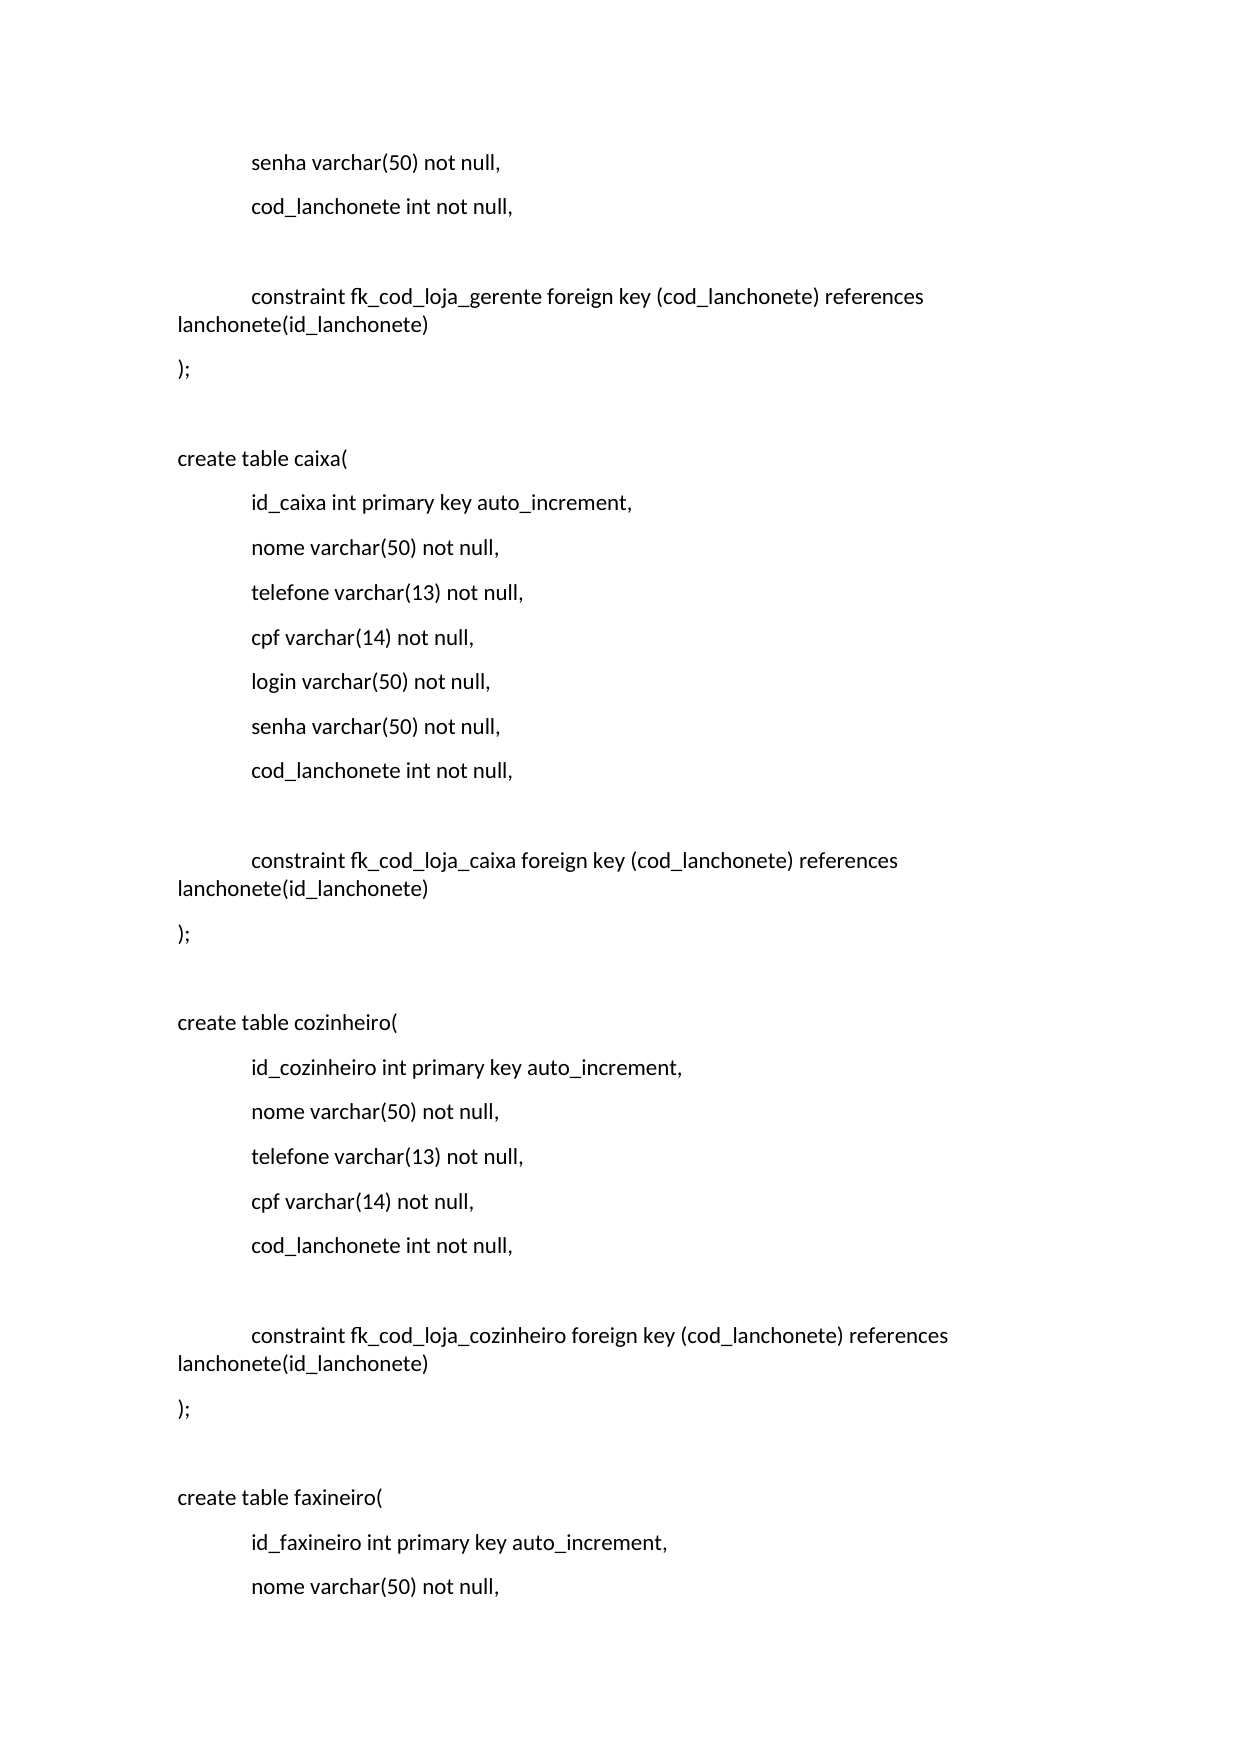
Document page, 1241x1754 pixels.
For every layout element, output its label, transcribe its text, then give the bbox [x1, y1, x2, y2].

text cod_lanchonete int not null, [177, 192, 1063, 220]
text id_faxineiro int primary key auto_increment, [177, 1528, 1063, 1556]
text create table cozinheiro( [177, 1008, 1063, 1036]
text nome varchar(50) not null, [177, 533, 1063, 561]
text senha varchar(50) not null, [177, 148, 1063, 176]
text create table faxineiro( [177, 1483, 1063, 1511]
text login varchar(50) not null, [177, 667, 1063, 695]
text constraint fk_cod_loja_gerente foreign key (cod_lanchonete) references lanchonete(id_lanchonete) [177, 282, 1063, 338]
text create table caixa( [177, 444, 1063, 472]
text nome varchar(50) not null, [177, 1572, 1063, 1600]
text cod_lanchonete int not null, [177, 1232, 1063, 1259]
text ); [177, 1394, 1063, 1422]
text nome varchar(50) not null, [177, 1097, 1063, 1126]
text constraint fk_cod_loja_caixa foreign key (cod_lanchonete) references lanchonete(id_lanchonete) [177, 846, 1063, 902]
text telefone varchar(13) not null, [177, 578, 1063, 606]
text cpf varchar(14) not null, [177, 623, 1063, 651]
text cpf varchar(14) not null, [177, 1187, 1063, 1215]
text id_cozinheiro int primary key auto_increment, [177, 1053, 1063, 1081]
text telefone varchar(13) not null, [177, 1142, 1063, 1170]
text senha varchar(50) not null, [177, 712, 1063, 740]
text ); [177, 354, 1063, 382]
text constraint fk_cod_loja_cozinheiro foreign key (cod_lanchonete) references lanchonete(id_lanchonete) [177, 1321, 1063, 1377]
text id_caixa int primary key auto_increment, [177, 488, 1063, 517]
text ); [177, 919, 1063, 947]
text cod_lanchonete int not null, [177, 757, 1063, 785]
